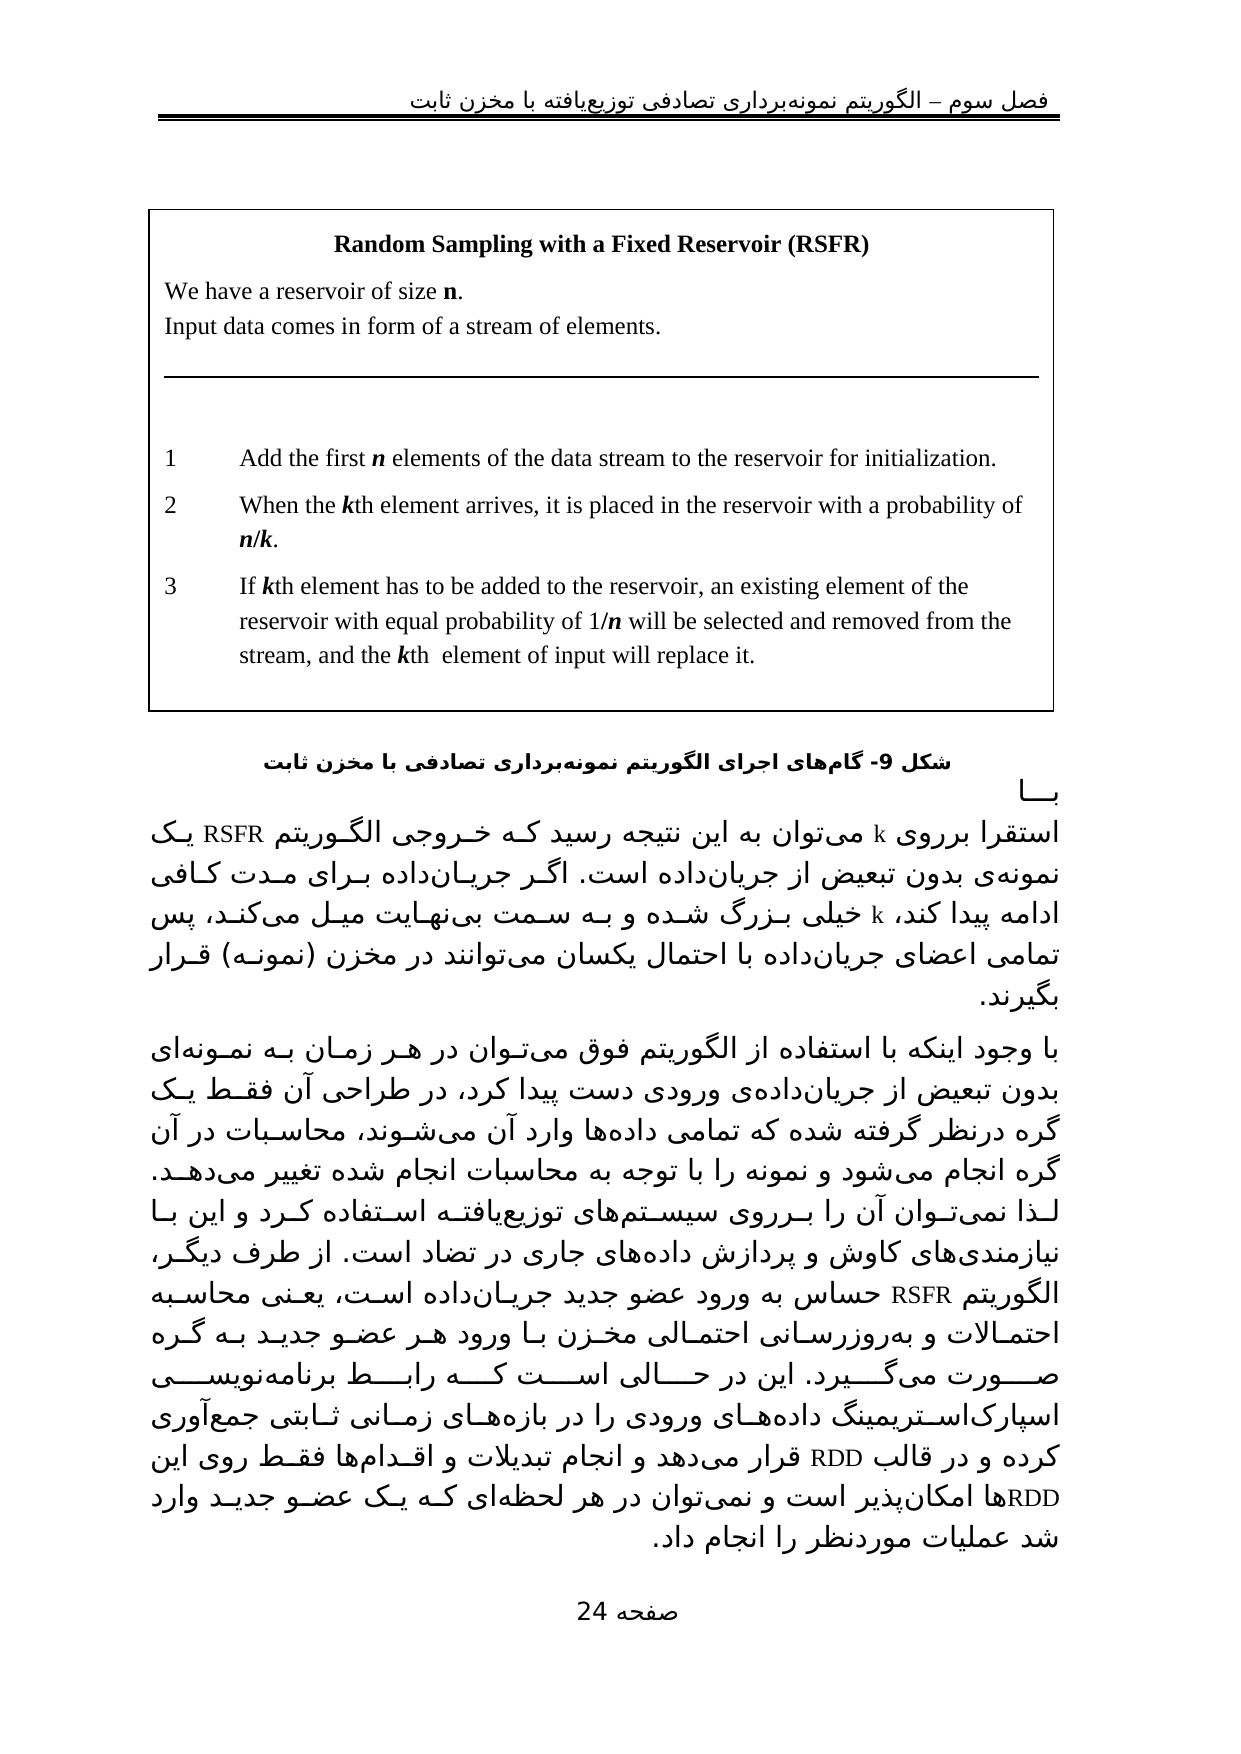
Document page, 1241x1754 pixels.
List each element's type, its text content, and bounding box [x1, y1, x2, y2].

text با وجود اینکه با استفاده از الگوریتم فوق می‌توان در هر زمان به نمونه‌ای بدون تبعیض از جریان‌داده‌ی ورودی دست پیدا کرد، در طراحی آن فقط یک گره درنظر گرفته شده که تمامی داده‌ها وارد آن می‌شوند، محاسبات در آن گره انجام می‌شود و نمونه را با توجه به محاسبات انجام شده تغییر می‌دهد. لذا نمی‌توان آن را برروی سیستم‌های توزیع‌یافته استفاده کرد و این با نیازمندی‌های کاوش و پردازش داده‌های جاری در تضاد است. از طرف دیگر، الگوریتم RSFR حساس به ورود عضو جدید جریان‌داده است، یعنی محاسبه احتمالات و به‌روزرسانی احتمالی مخزن با ورود هر عضو جدید به گره صورت می‌گیرد. این در حالی است که رابط برنامه‌نویسی اسپارک‌استریمینگ داده‌های ورودی را در بازه‌های زمانی ثابتی جمع‌آوری کرده و در قالب RDD قرار می‌دهد و انجام تبدیلات و اقدام‌ها فقط روی این RDDها امکان‌پذیر است و نمی‌توان در هر لحظه‌ای که یک عضو جدید وارد شد عملیات موردنظر را انجام داد. [150, 1032, 1060, 1554]
text با استقرا برروی k می‌توان به این نتیجه رسید که خروجی الگوریتم RSFR یک نمونه‌ی بدون تبعیض از جریان‌داده است. اگر جریان‌داده برای مدت کافی ادامه پیدا کند، k خیلی بزرگ شده و به سمت بی‌نهایت میل می‌کند، پس تمامی اعضای جریان‌داده با احتمال یکسان می‌توانند در مخزن (نمونه) قرار بگیرند. [150, 775, 1060, 1012]
